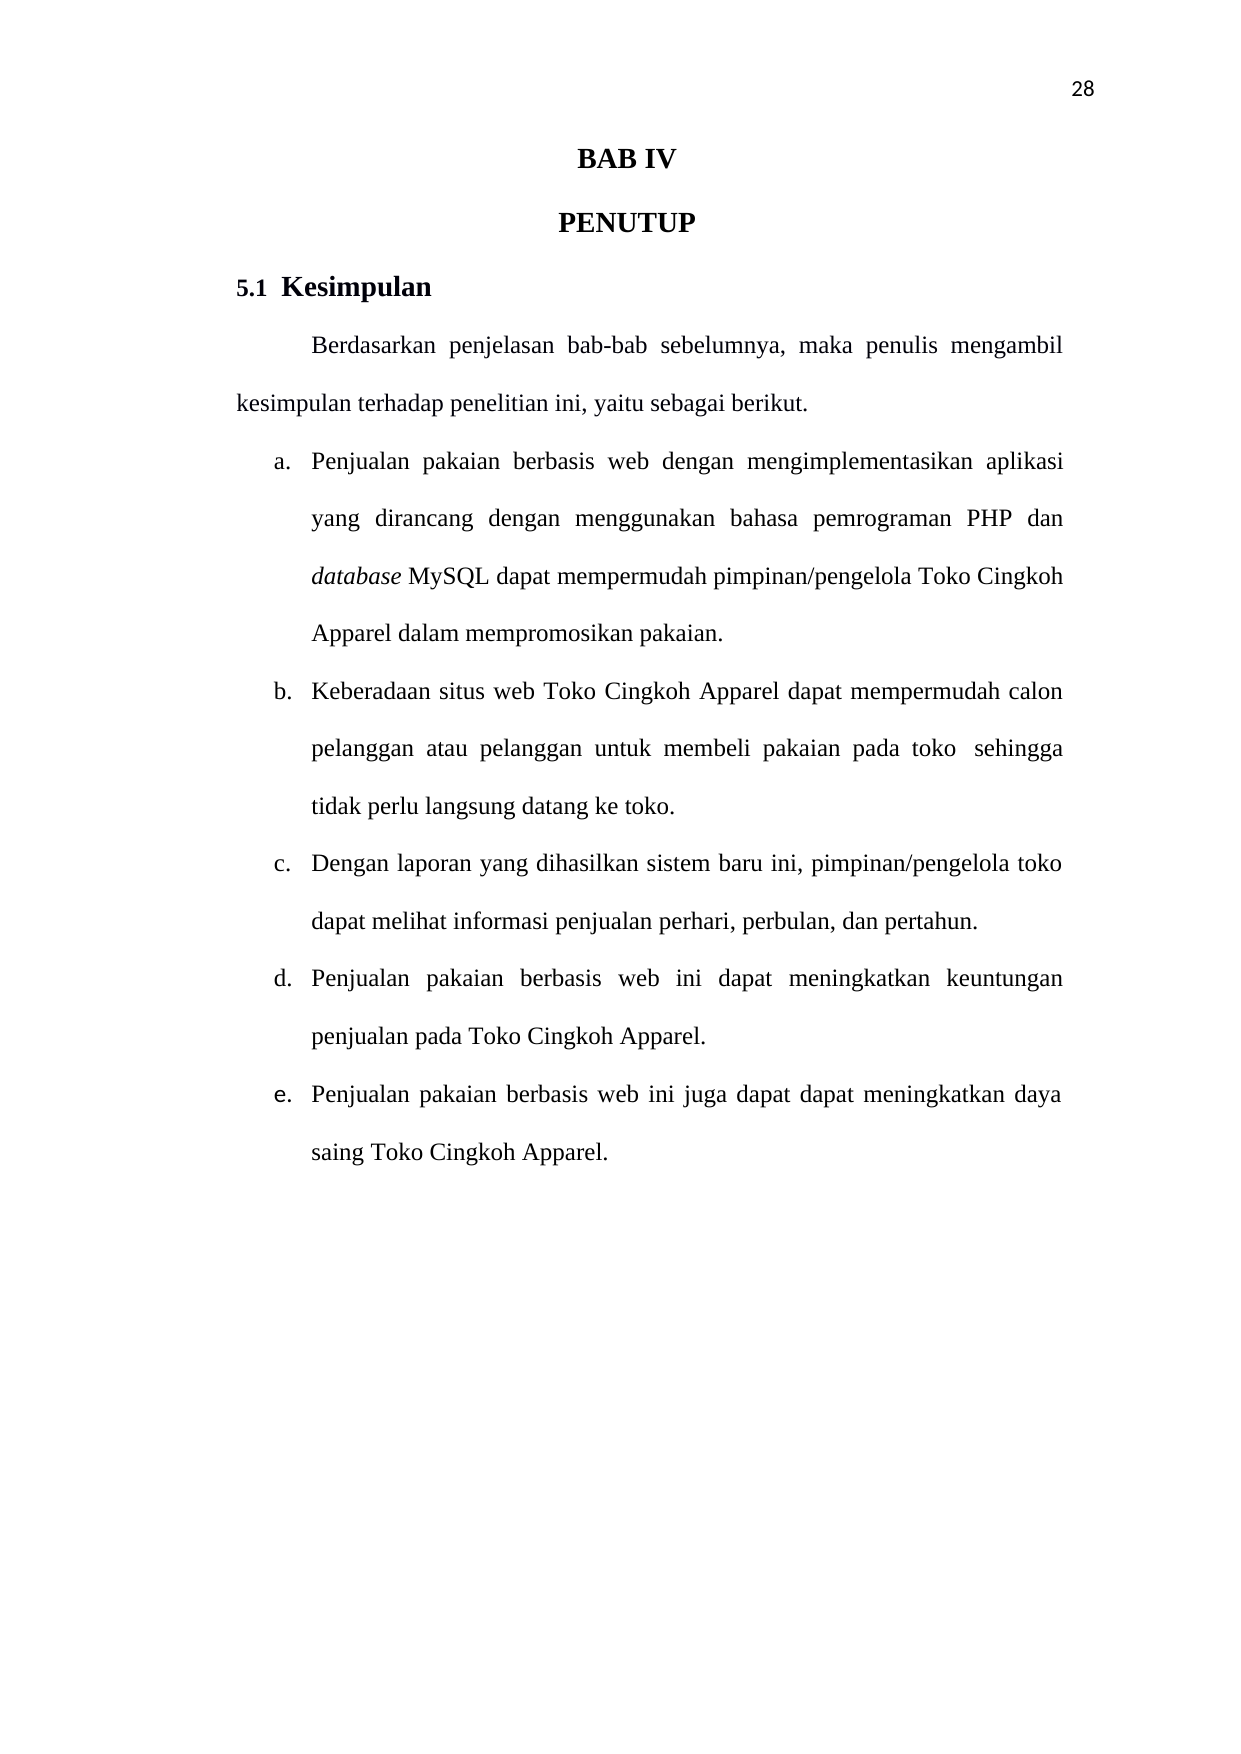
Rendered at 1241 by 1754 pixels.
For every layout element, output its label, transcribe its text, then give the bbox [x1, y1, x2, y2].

list Penjualan pakaian berbasis web dengan mengimplementasikan aplikasi yang dirancang dengan menggunakan bahasa pemrograman PHP dan database MySQL dapat mempermudah pimpinan/pengelola Toko Cingkoh Apparel dalam mempromosikan pakaian. [274, 446, 1063, 647]
list Dengan laporan yang dihasilkan sistem baru ini, pimpinan/pengelola toko dapat melihat informasi penjualan perhari, perbulan, dan pertahun. [274, 848, 1063, 934]
subtitle Kesimpulan [236, 269, 1094, 302]
list Keberadaan situs web Toko Cingkoh Apparel dapat mempermudah calon pelanggan atau pelanggan untuk membeli pakaian pada toko sehingga tidak perlu langsung datang ke toko. [274, 676, 1063, 819]
text BAB IV [159, 142, 1094, 175]
text PENUTUP [159, 205, 1094, 239]
text Berdasarkan penjelasan bab-bab sebelumnya, maka penulis mengambil kesimpulan terhadap penelitian ini, yaitu sebagai berikut. [236, 331, 1063, 417]
list Penjualan pakaian berbasis web ini dapat meningkatkan keuntungan penjualan pada Toko Cingkoh Apparel. [274, 963, 1063, 1049]
list Penjualan pakaian berbasis web ini juga dapat dapat meningkatkan daya saing Toko Cingkoh Apparel. [274, 1078, 1062, 1166]
